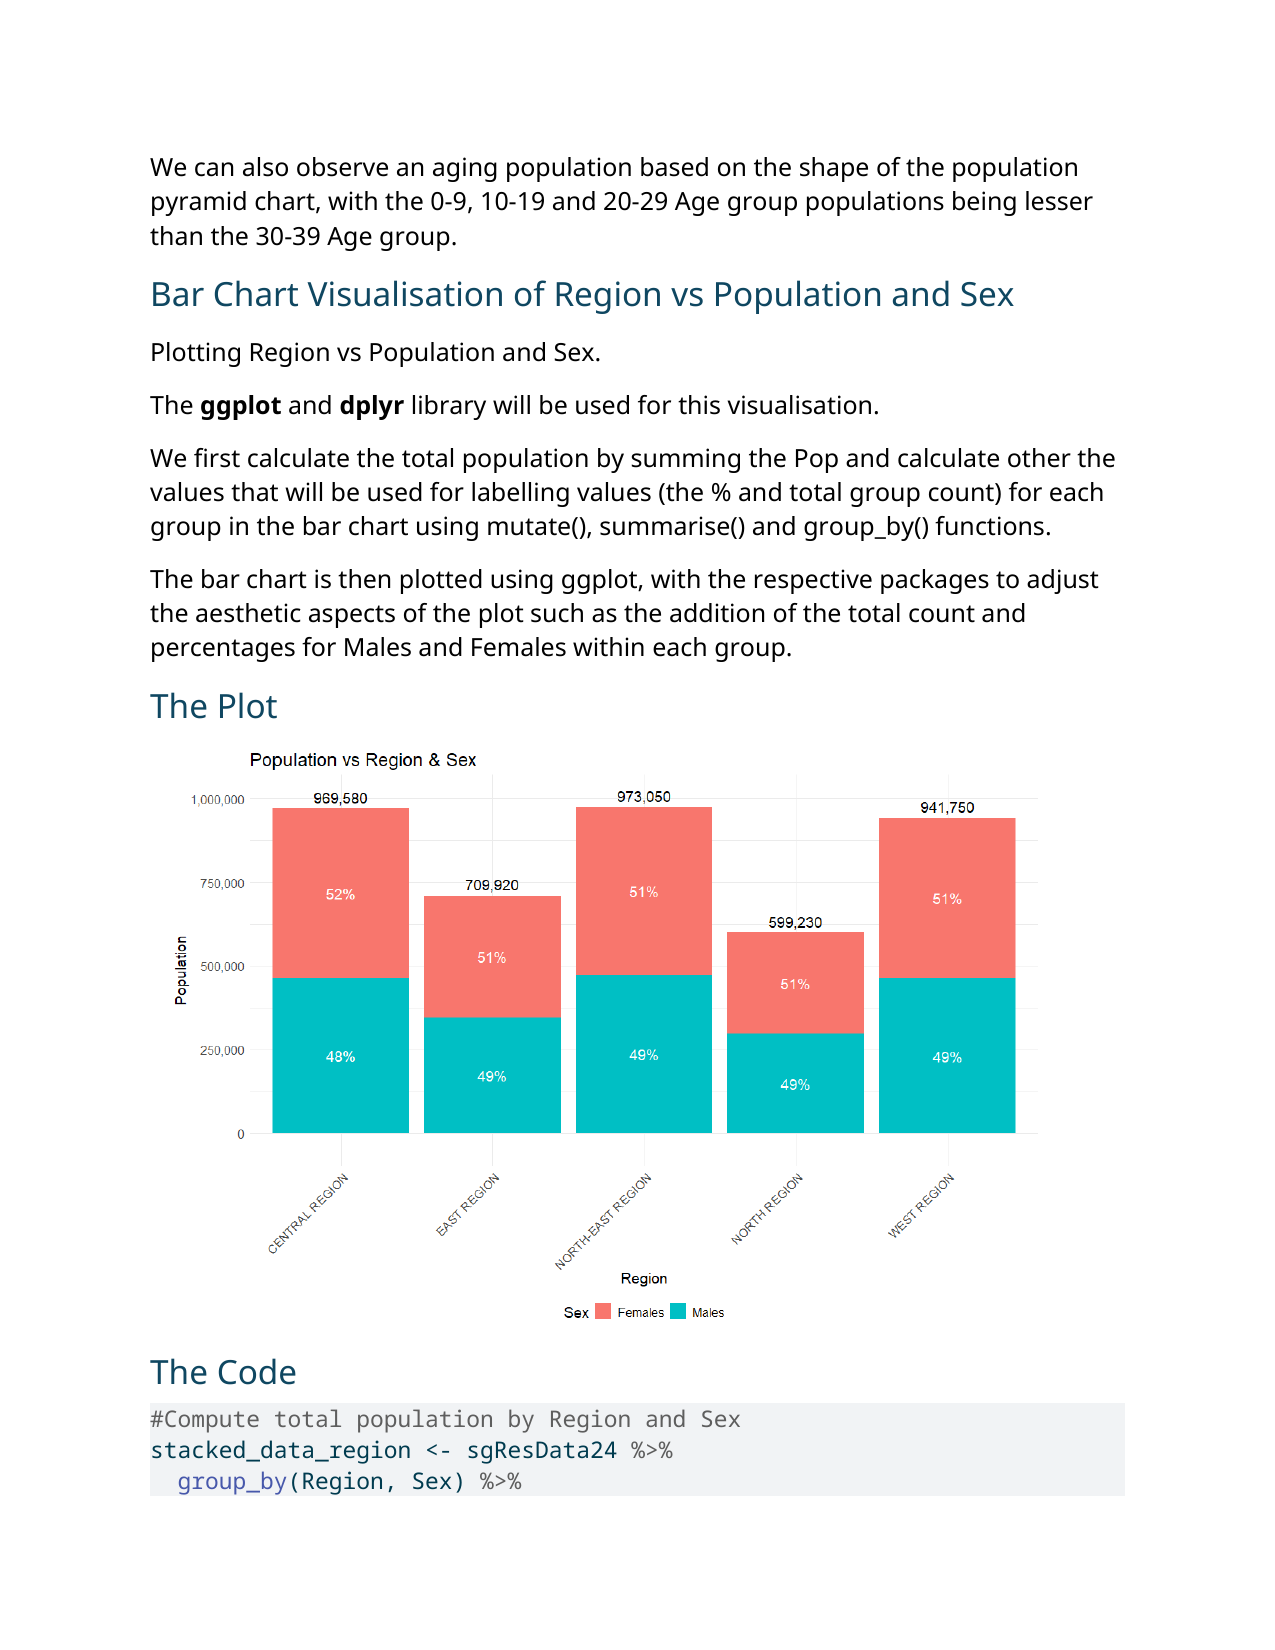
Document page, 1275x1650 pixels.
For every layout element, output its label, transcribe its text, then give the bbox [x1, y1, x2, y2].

subtitle The Code [150, 1349, 1125, 1394]
text We can also observe an aging population based on the shape of the population pyramid chart, with the 0-9, 10-19 and 20-29 Age group populations being lesser than the 30-39 Age group. [150, 150, 1125, 252]
text Plotting Region vs Population and Sex. [150, 335, 1125, 369]
text The bar chart is then plotted using ggplot, with the respective packages to adjust the aesthetic aspects of the plot such as the addition of the total count and percentages for Males and Females within each group. [150, 562, 1125, 664]
text We first calculate the total population by summing the Pop and calculate other the values that will be used for labelling values (the % and total group count) for each group in the bar chart using mutate(), summarise() and group_by() functions. [150, 441, 1125, 543]
subtitle Bar Chart Visualisation of Region vs Population and Sex [150, 271, 1125, 316]
subtitle The Plot [150, 683, 1125, 728]
text The ggplot and dplyr library will be used for this visualisation. [150, 388, 1125, 422]
picture [168, 746, 1044, 1331]
